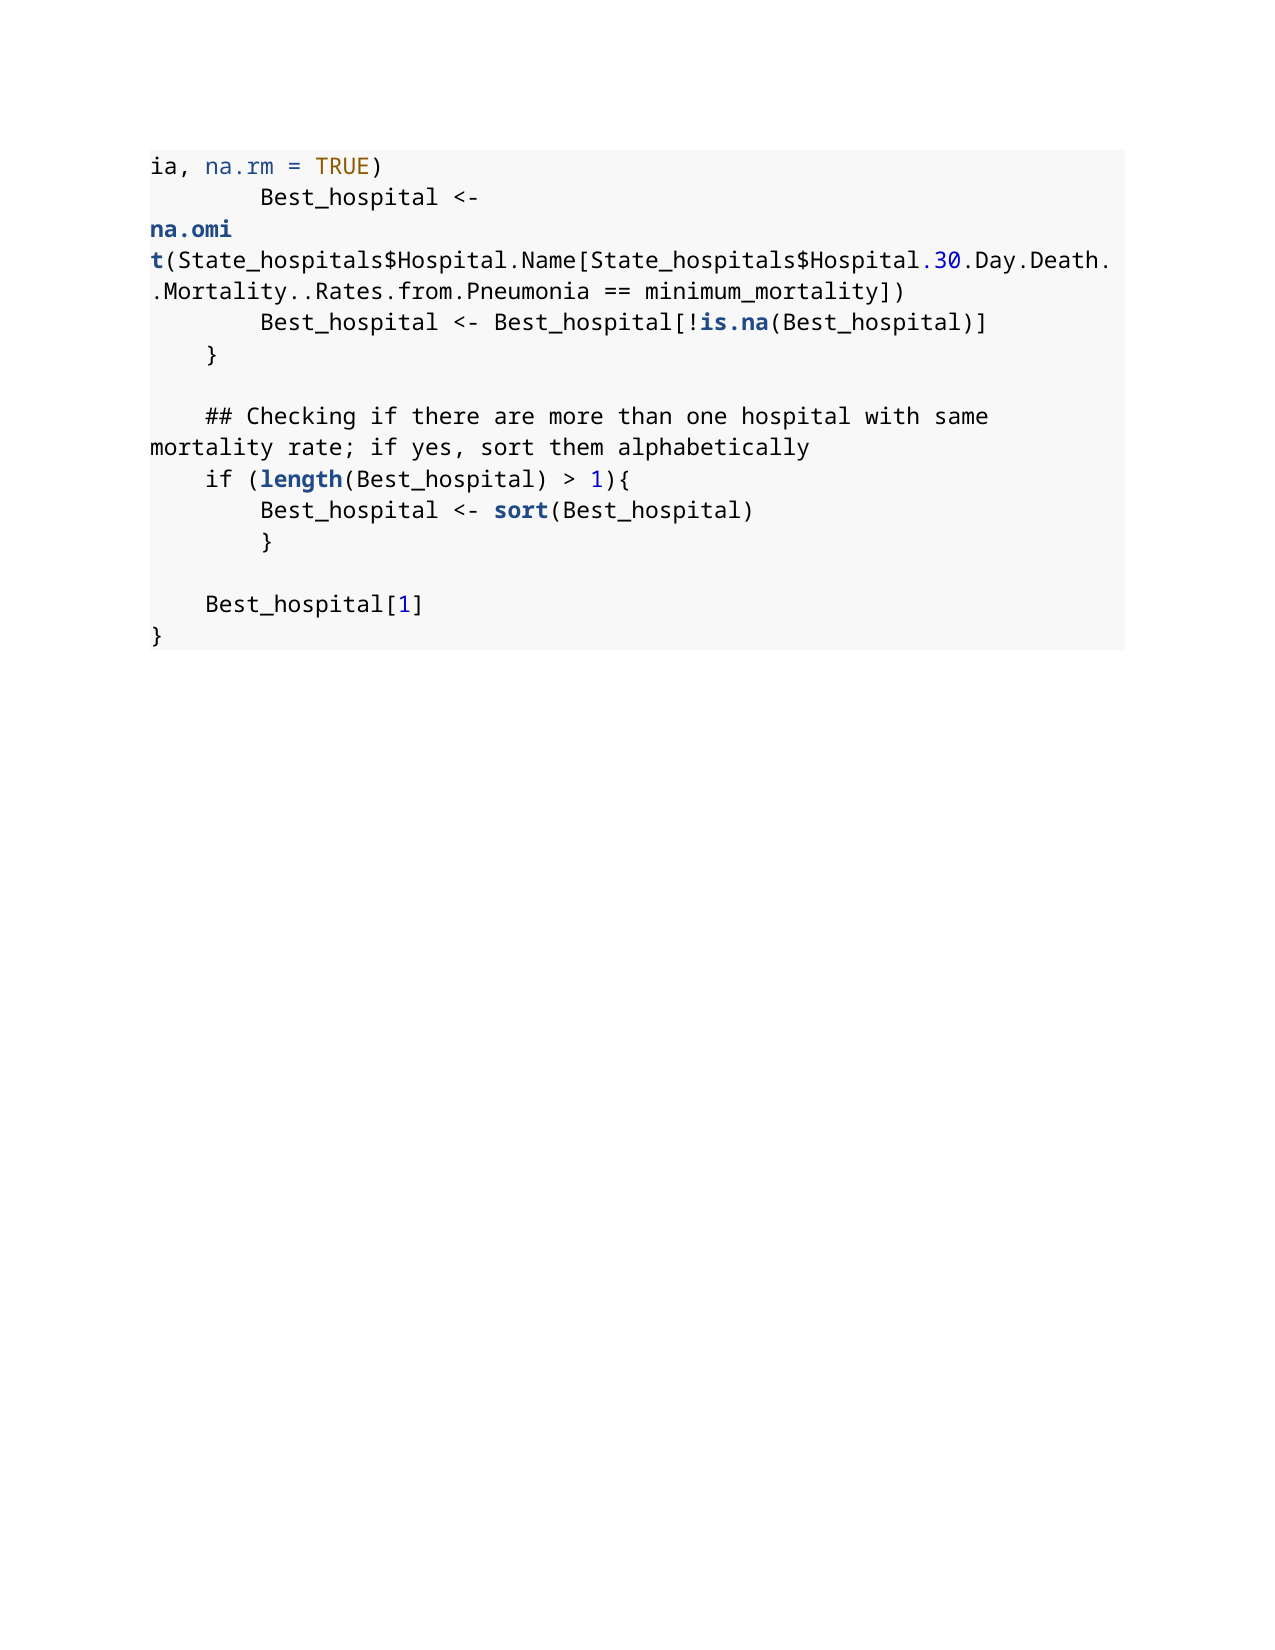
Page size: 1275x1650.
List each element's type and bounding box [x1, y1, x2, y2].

text [150, 150, 1125, 650]
